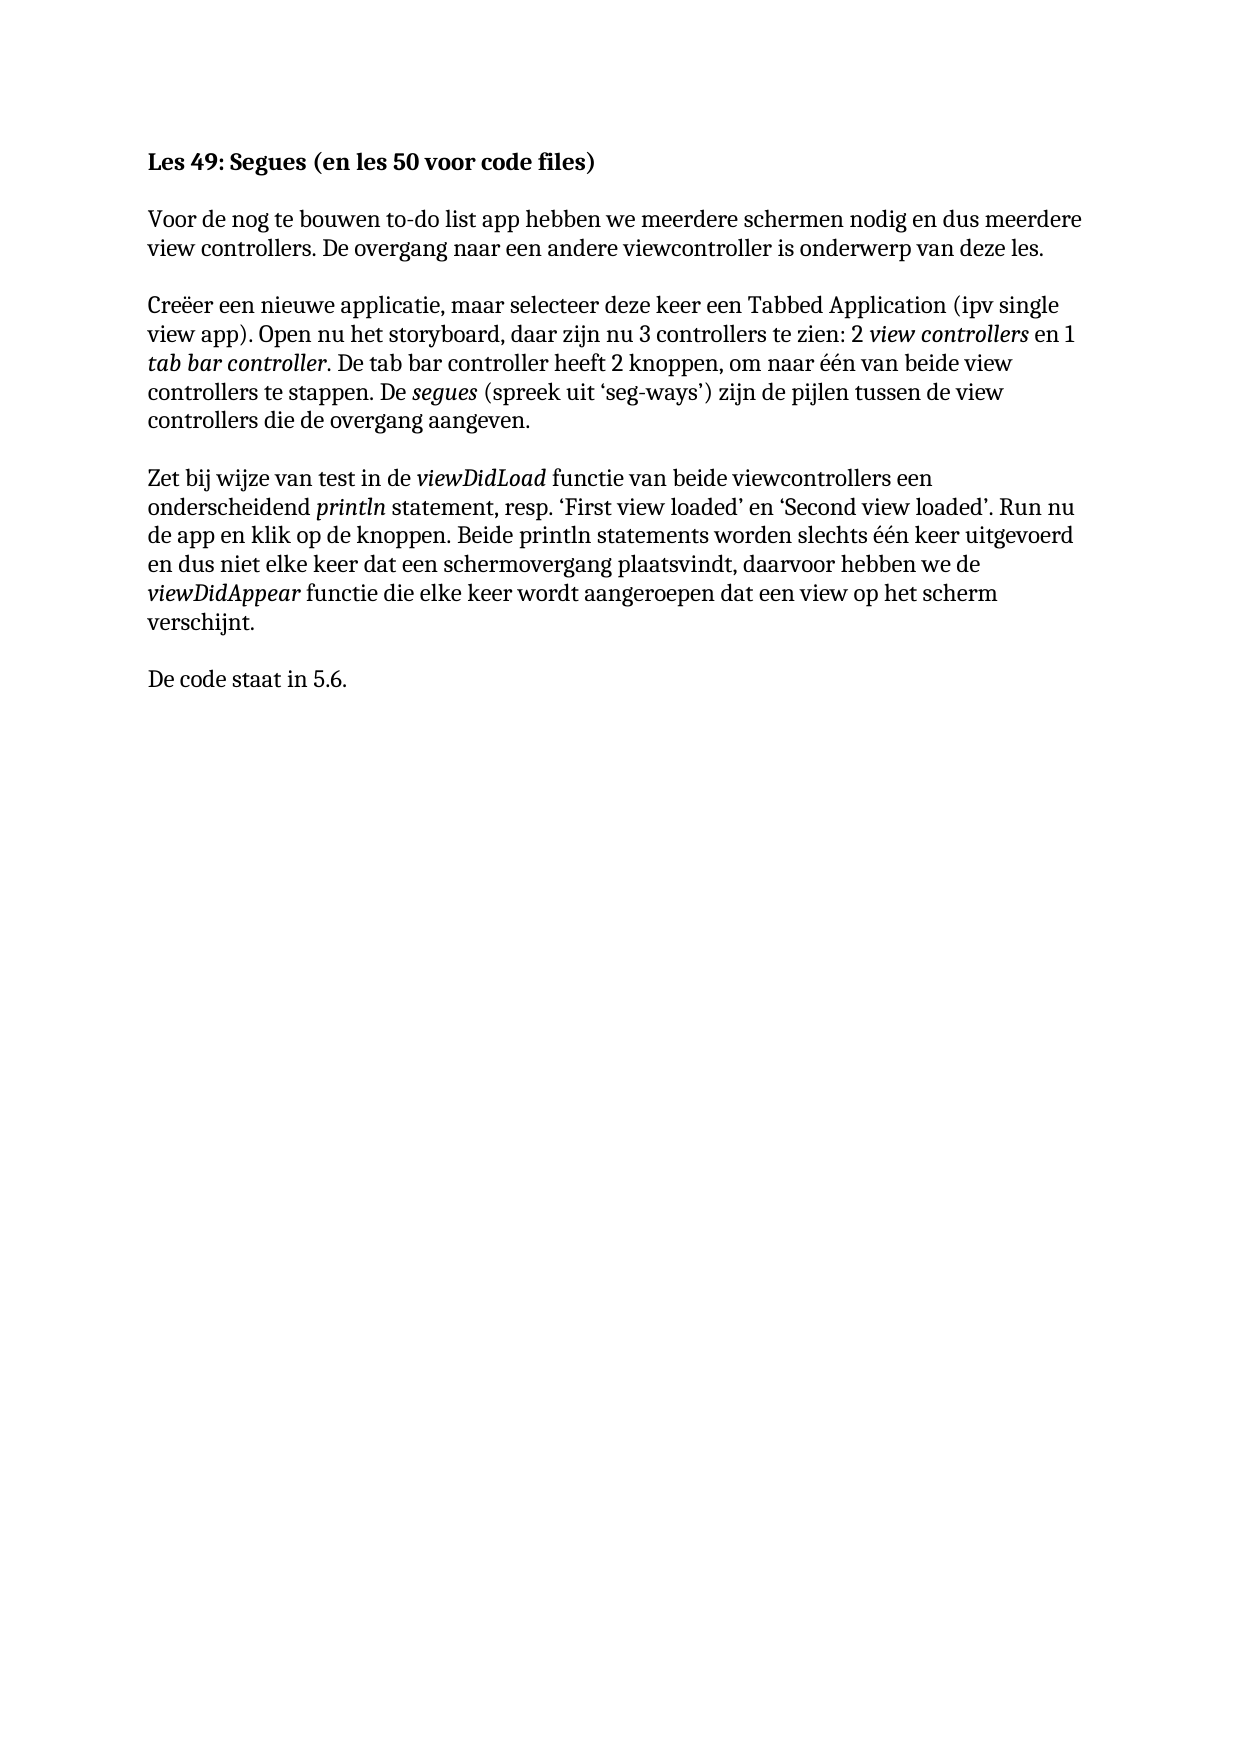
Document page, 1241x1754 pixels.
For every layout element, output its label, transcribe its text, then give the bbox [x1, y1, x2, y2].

text Creëer een nieuwe applicatie, maar selecteer deze keer een Tabbed Application (ipv single view app). Open nu het storyboard, daar zijn nu 3 controllers te zien: 2 view controllers en 1 tab bar controller. De tab bar controller heeft 2 knoppen, om naar één van beide view controllers te stappen. De segues (spreek uit ‘seg-ways’) zijn de pijlen tussen de view controllers die de overgang aangeven. [148, 291, 1093, 435]
text De code staat in 5.6. [148, 665, 1093, 694]
text Voor de nog te bouwen to-do list app hebben we meerdere schermen nodig en dus meerdere view controllers. De overgang naar een andere viewcontroller is onderwerp van deze les. [148, 205, 1093, 263]
text Les 49: Segues (en les 50 voor code files) [148, 148, 1093, 176]
text Zet bij wijze van test in de viewDidLoad functie van beide viewcontrollers een onderscheidend println statement, resp. ‘First view loaded’ en ‘Second view loaded’. Run nu de app en klik op de knoppen. Beide println statements worden slechts één keer uitgevoerd en dus niet elke keer dat een schermovergang plaatsvindt, daarvoor hebben we de viewDidAppear functie die elke keer wordt aangeroepen dat een view op het scherm verschijnt. [148, 464, 1093, 636]
